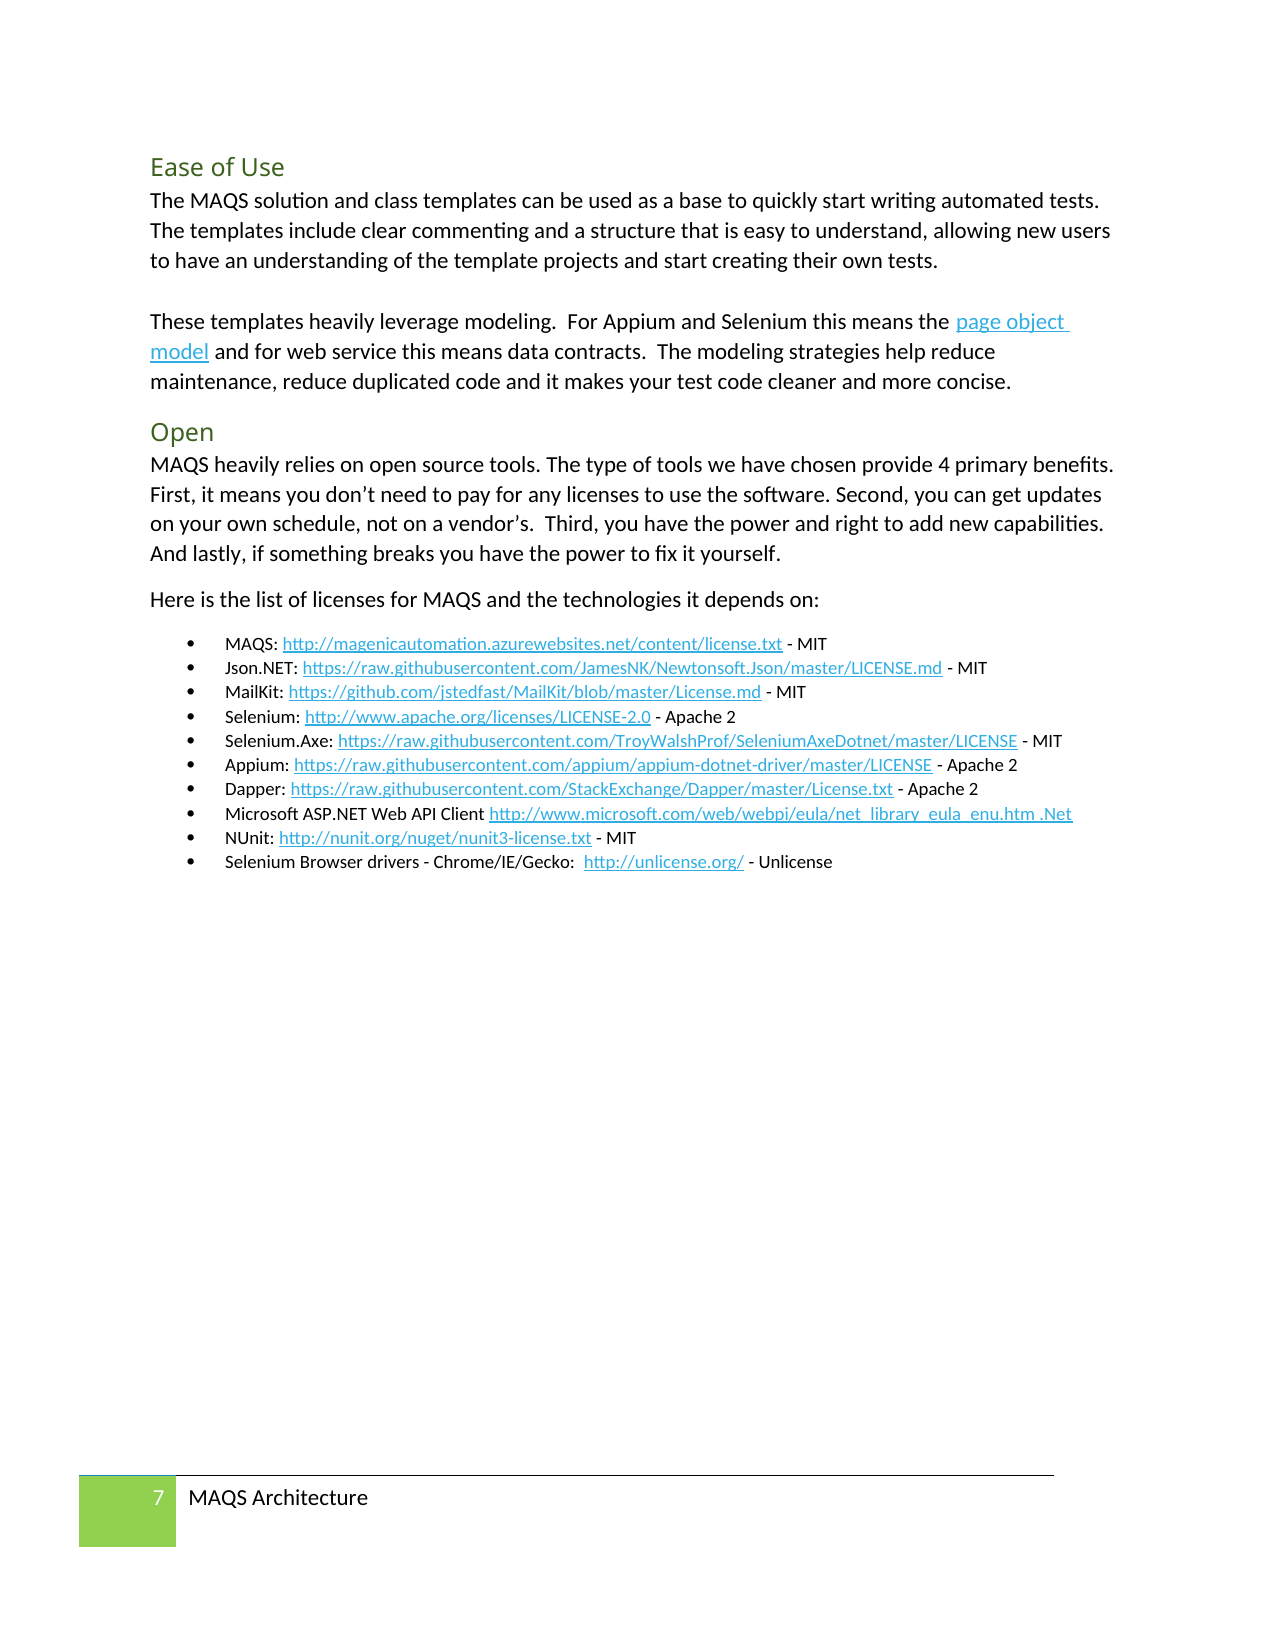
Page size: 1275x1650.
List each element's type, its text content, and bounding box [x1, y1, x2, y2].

list NUnit: http://nunit.org/nuget/nunit3-license.txt - MIT [187, 826, 1125, 849]
list MailKit: https://github.com/jstedfast/MailKit/blob/master/License.md - MIT [187, 681, 1125, 703]
list Selenium Browser drivers - Chrome/IE/Gecko: http://unlicense.org/ - Unlicense [187, 850, 1125, 873]
list Json.NET: https://raw.githubusercontent.com/JamesNK/Newtonsoft.Json/master/LICENSE.md - MIT [187, 656, 1125, 679]
list Dapper: https://raw.githubusercontent.com/StackExchange/Dapper/master/License.txt - Apache 2 [187, 778, 1125, 801]
text MAQS heavily relies on open source tools. The type of tools we have chosen provide 4 primary benefits. First, it means you don’t need to pay for any licenses to use the software. Second, you can get updates on your own schedule, not on a vendor’s. Third, you have the power and right to add new capabilities. And lastly, if something breaks you have the power to fix it yourself. [150, 450, 1125, 567]
list The MAQS solution and class templates can be used as a base to quickly start writing automated tests. The templates include clear commenting and a structure that is easy to understand, allowing new users to have an understanding of the template projects and start creating their own tests. [150, 186, 1125, 274]
list Appium: https://raw.githubusercontent.com/appium/appium-dotnet-driver/master/LICENSE - Apache 2 [187, 753, 1125, 776]
list MAQS: http://magenicautomation.azurewebsites.net/content/license.txt - MIT [187, 632, 1125, 655]
subtitle Ease of Use [150, 150, 1125, 184]
list Selenium: http://www.apache.org/licenses/LICENSE-2.0 - Apache 2 [187, 705, 1125, 728]
list Selenium.Axe: https://raw.githubusercontent.com/TroyWalshProf/SeleniumAxeDotnet/master/LICENSE - MIT [187, 729, 1125, 752]
subtitle Open [150, 414, 1125, 448]
list These templates heavily leverage modeling. For Appium and Selenium this means the page object model and for web service this means data contracts. The modeling strategies help reduce maintenance, reduce duplicated code and it makes your test code cleaner and more concise. [150, 307, 1125, 395]
text Here is the list of licenses for MAQS and the technologies it depends on: [150, 586, 1125, 614]
list Microsoft ASP.NET Web API Client http://www.microsoft.com/web/webpi/eula/net_library_eula_enu.htm .Net [187, 802, 1125, 825]
